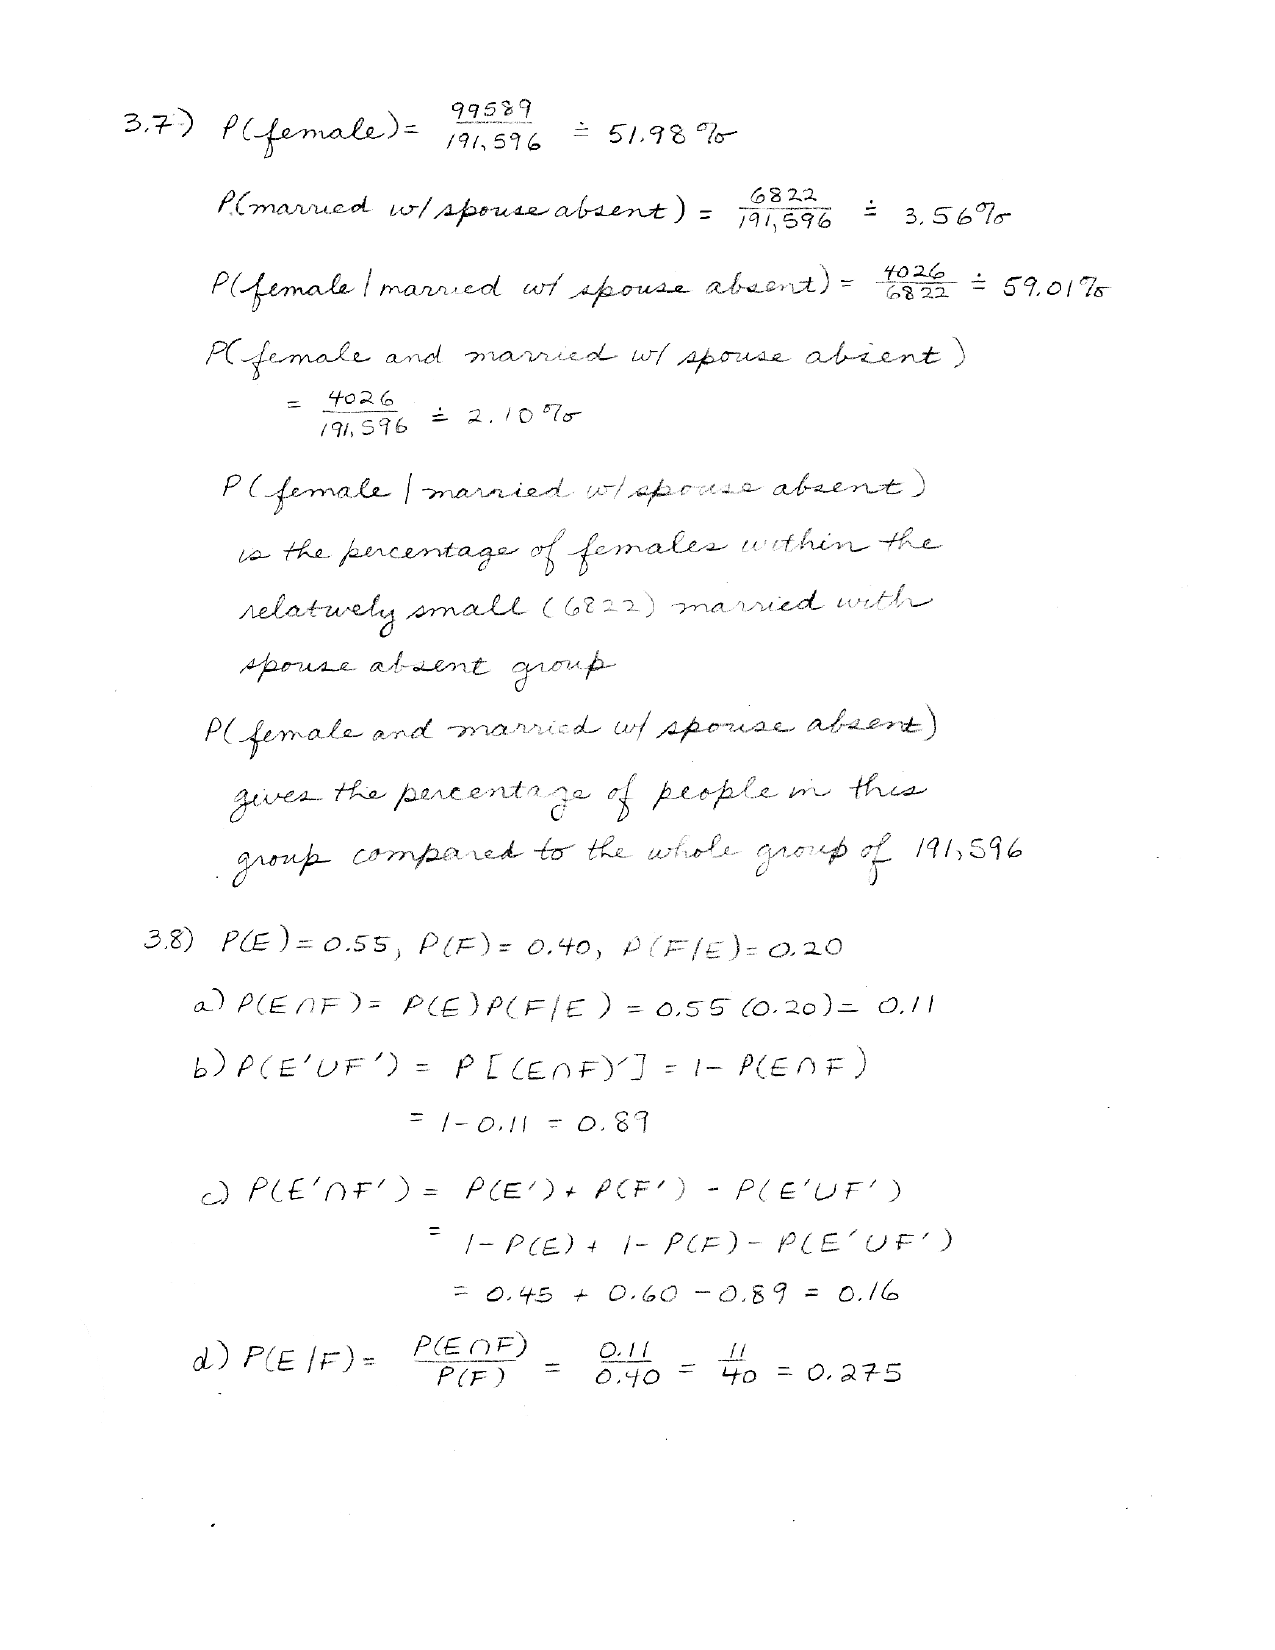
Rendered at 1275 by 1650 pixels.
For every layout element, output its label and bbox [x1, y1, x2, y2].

picture [75, 75, 1199, 1535]
